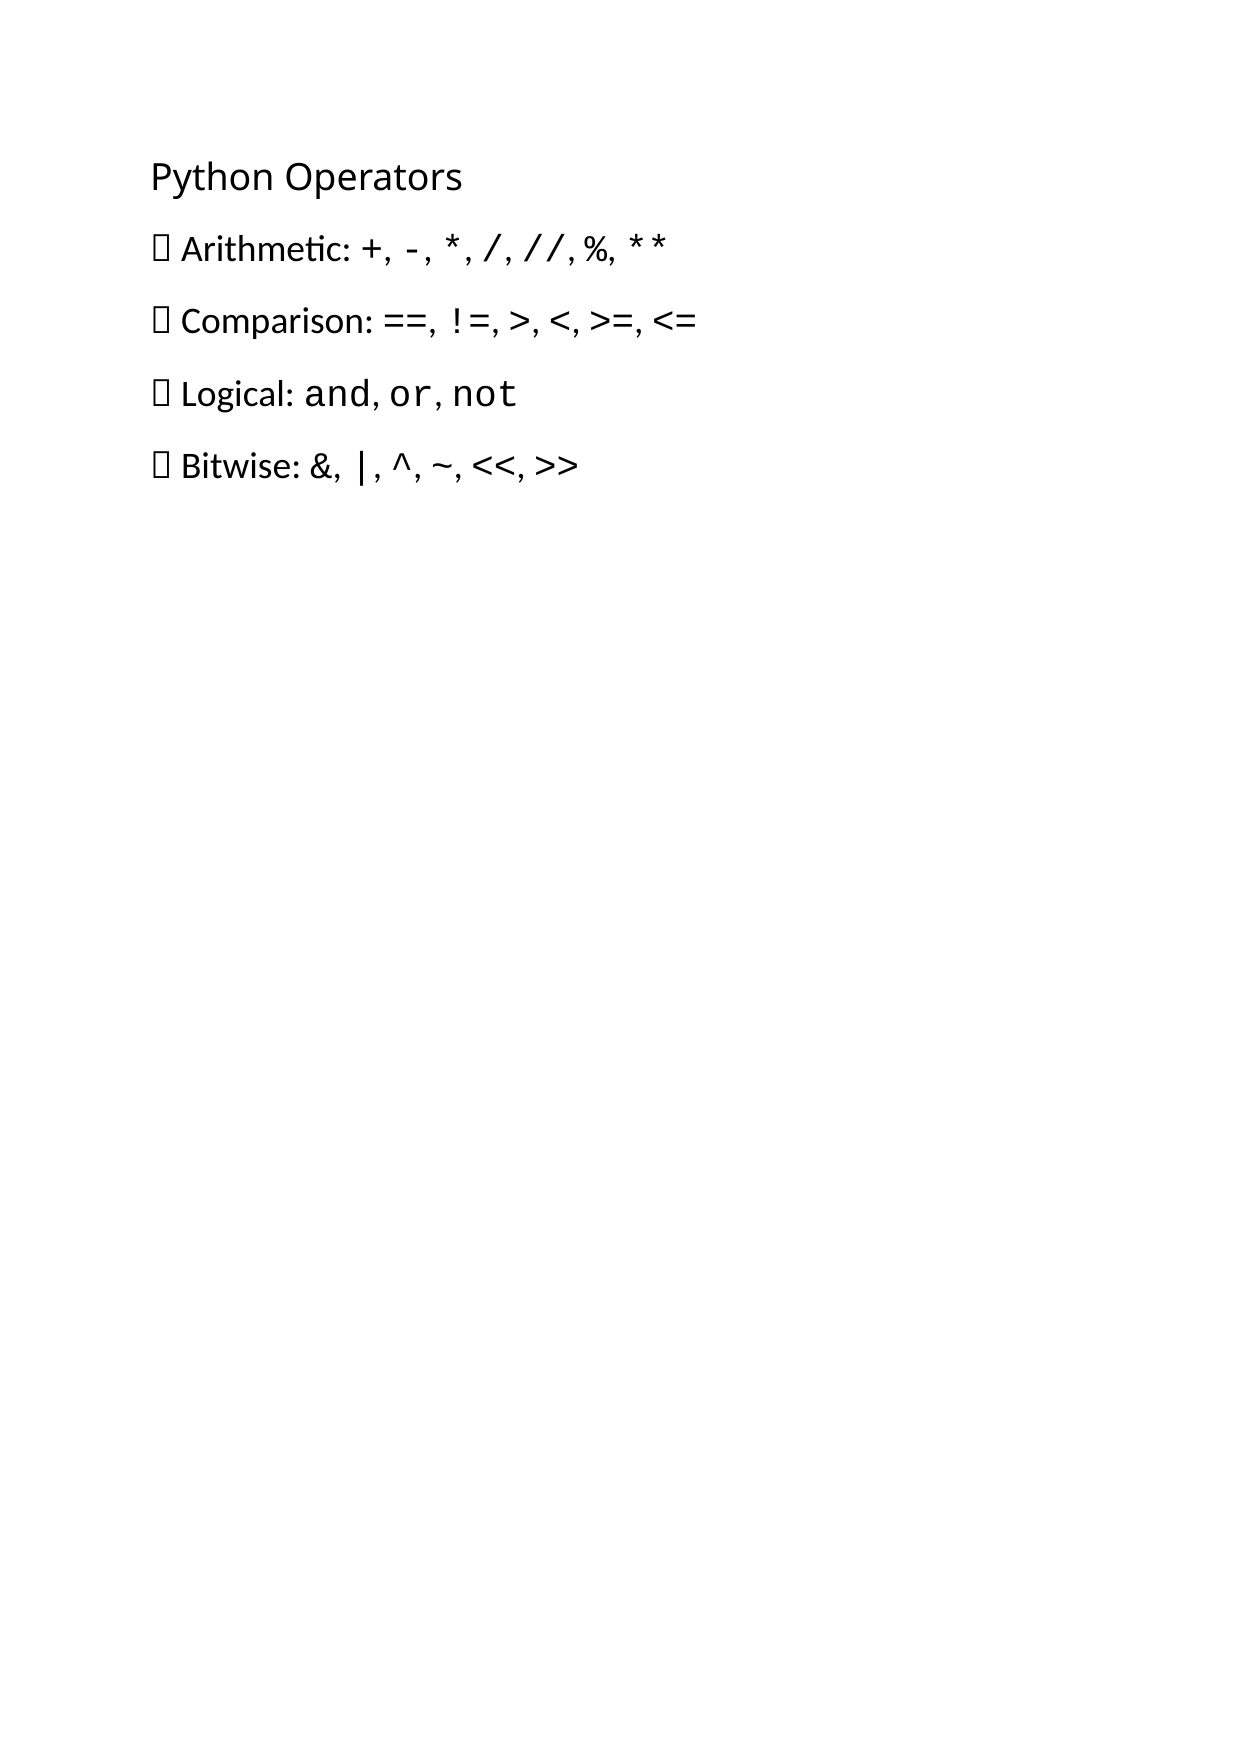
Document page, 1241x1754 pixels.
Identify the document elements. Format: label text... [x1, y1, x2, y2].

subtitle 🔹 Logical: and, or, not [150, 366, 1090, 417]
subtitle 🔹 Comparison: ==, !=, >, <, >=, <= [150, 294, 1090, 345]
subtitle 🔹 Arithmetic: +, -, *, /, //, %, ** [150, 222, 1090, 273]
subtitle Python Operators [150, 150, 1090, 201]
subtitle 🔹 Bitwise: &, |, ^, ~, <<, >> [150, 438, 1090, 489]
